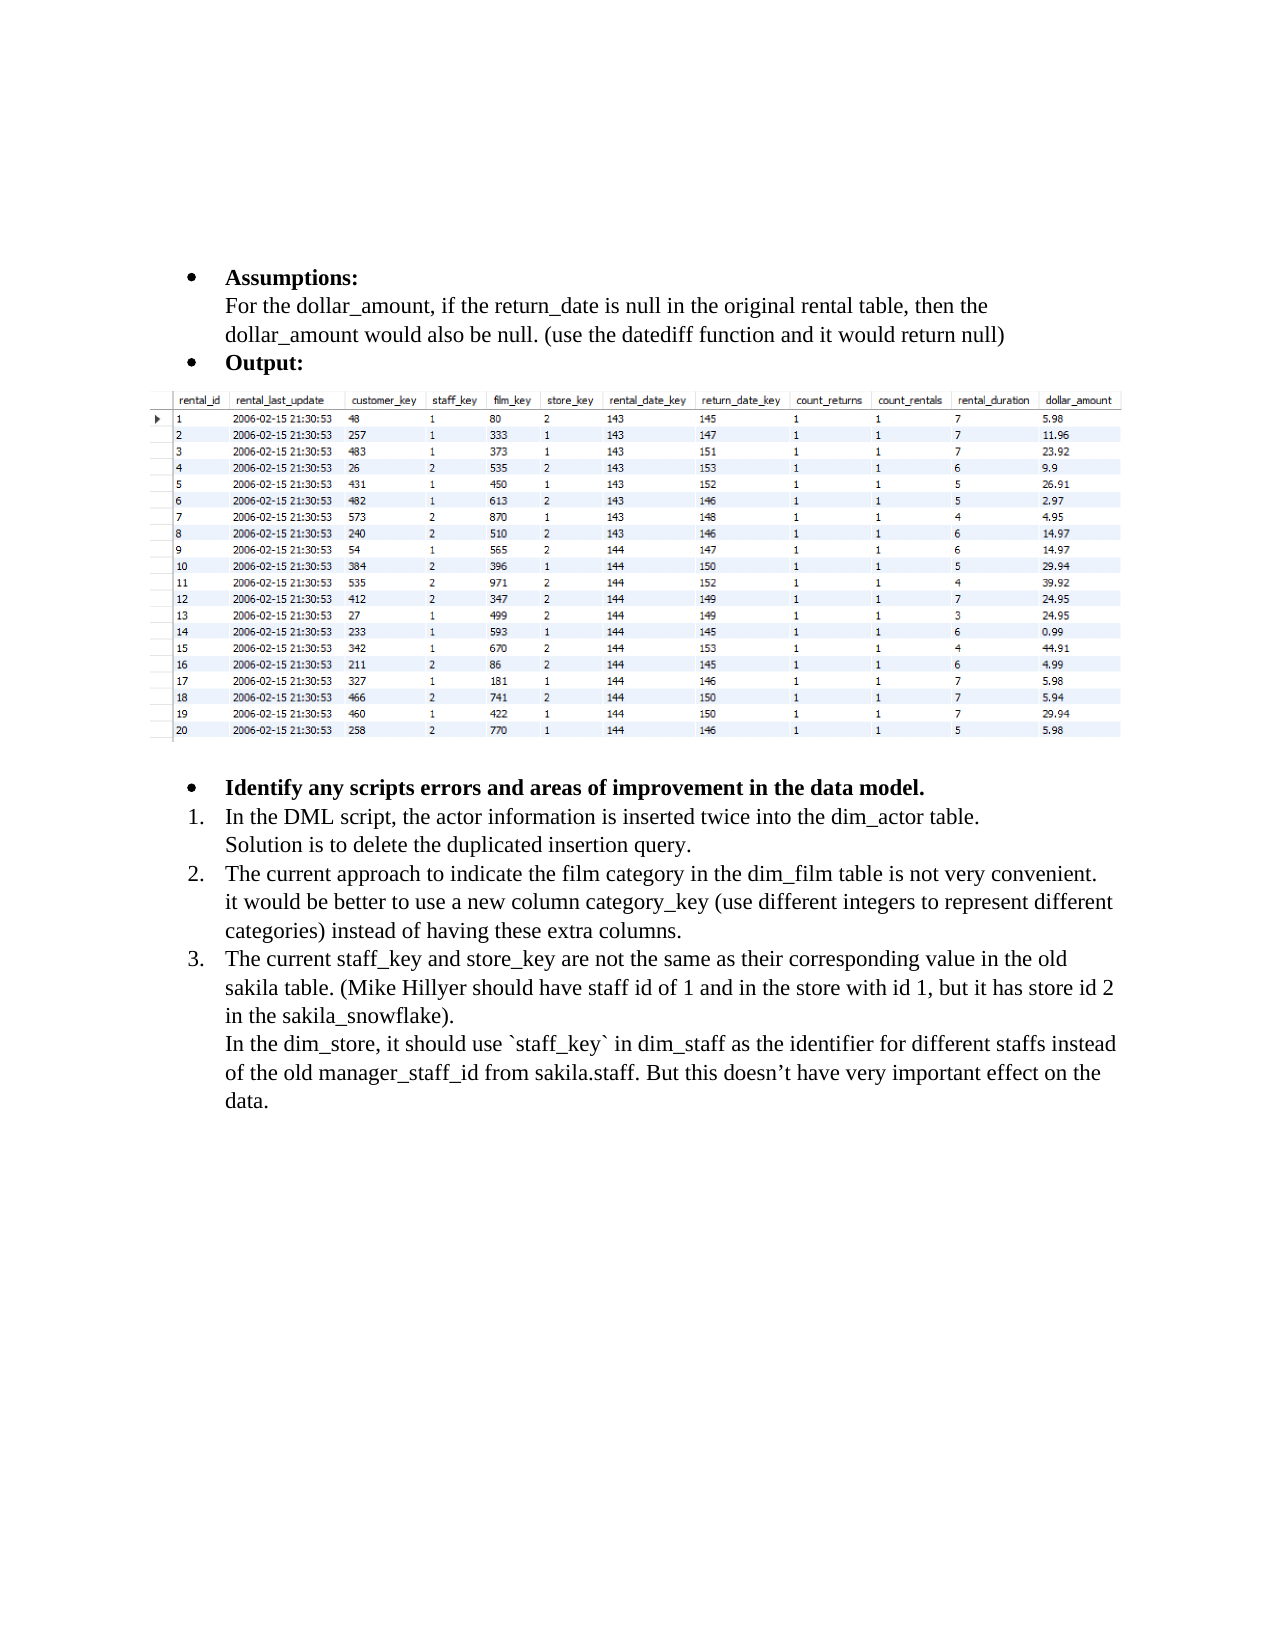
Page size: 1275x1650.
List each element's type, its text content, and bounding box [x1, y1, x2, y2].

list In the DML script, the actor information is inserted twice into the dim_actor table. [187, 803, 1125, 829]
list In the dim_store, it should use `staff_key` in dim_staff as the identifier for different staffs instead of the old manager_staff_id from sakila.staff. But this doesn’t have very important effect on the data. [225, 1030, 1125, 1114]
list Identify any scripts errors and areas of improvement in the data model. [187, 774, 1125, 801]
list Output: [187, 349, 1125, 375]
list The current approach to indicate the film category in the dim_film table is not very convenient. [187, 860, 1125, 886]
list The current staff_key and store_key are not the same as their corresponding value in the old sakila table. (Mike Hillyer should have staff id of 1 and in the store with id 1, but it has store id 2 in the sakila_snowflake). [187, 945, 1125, 1028]
picture [150, 391, 1125, 742]
list For the dollar_amount, if the return_date is null in the original rental table, then the dollar_amount would also be null. (use the datediff function and it would return null) [225, 292, 1125, 347]
list it would be better to use a new column category_key (use different integers to represent different categories) instead of having these extra columns. [225, 888, 1125, 943]
list Assumptions: [187, 264, 1125, 290]
list Solution is to delete the duplicated insertion query. [225, 831, 1125, 858]
